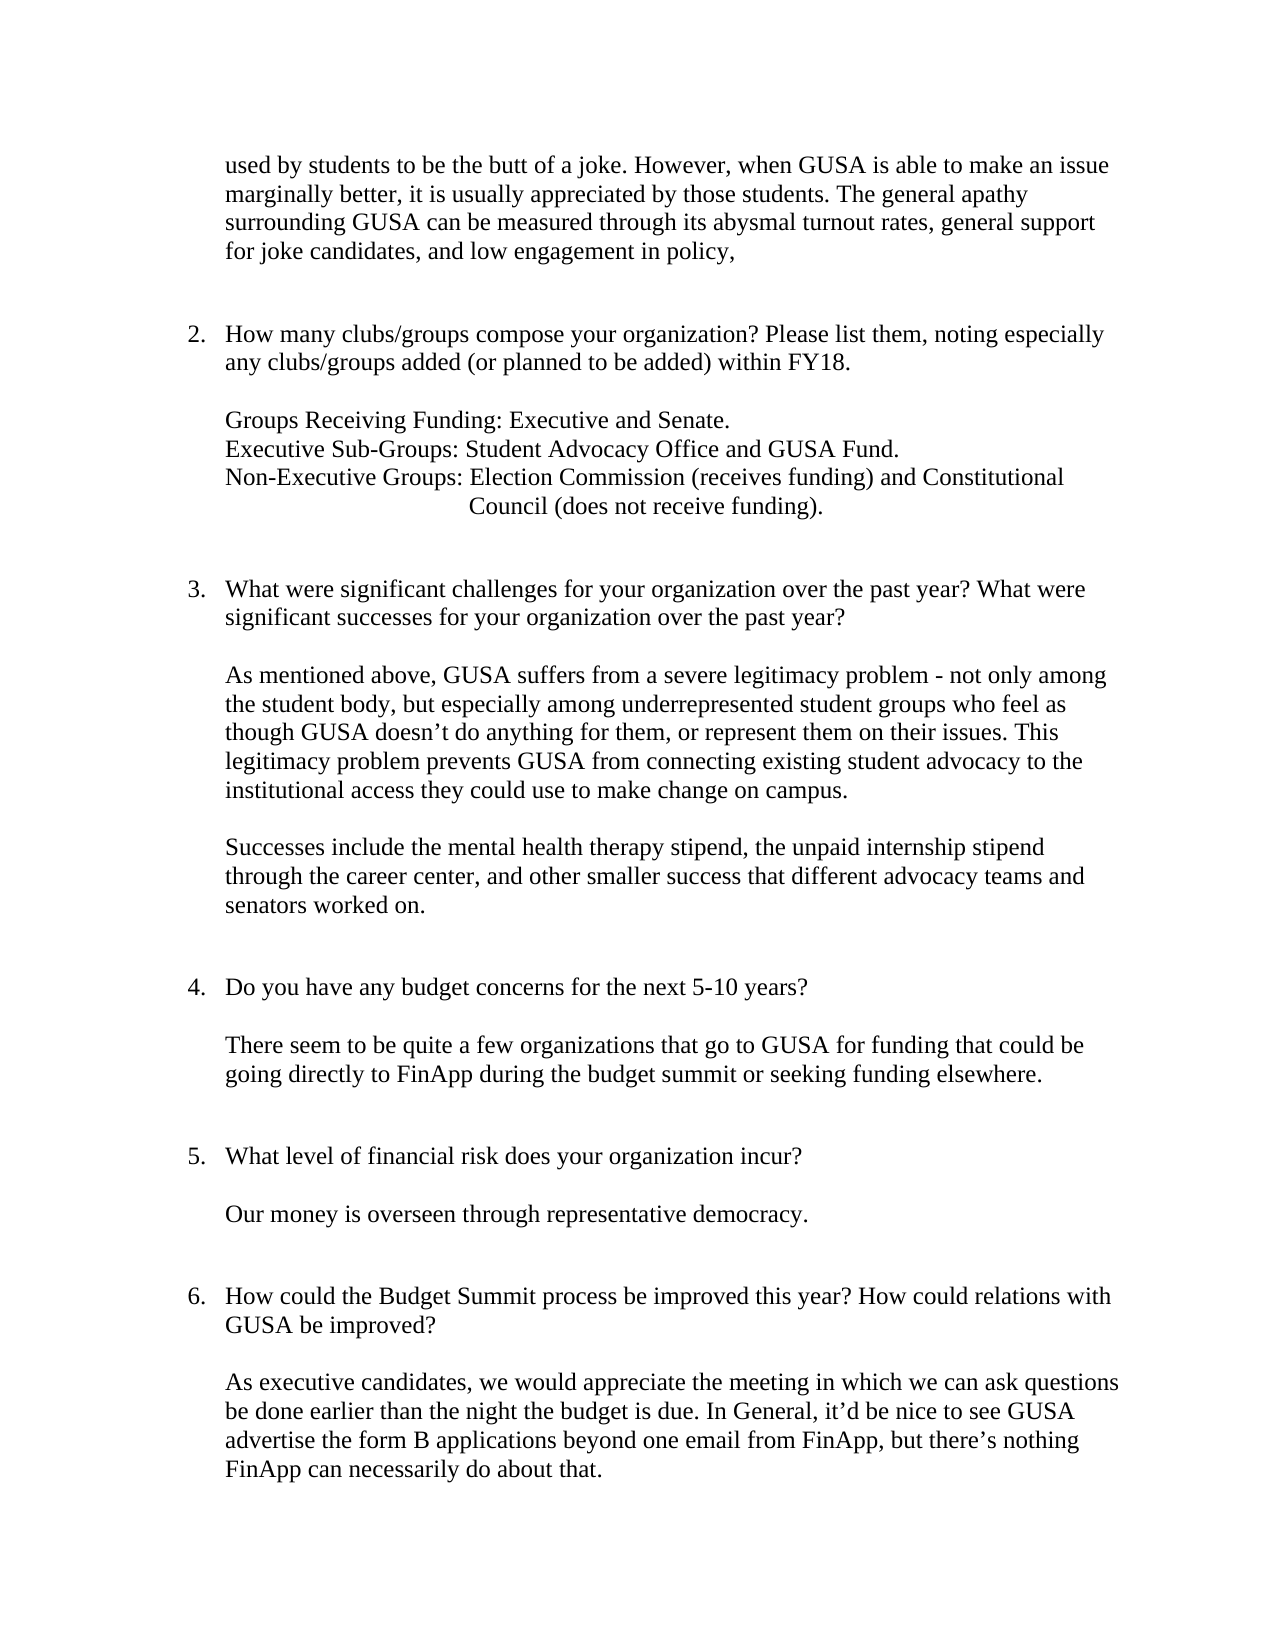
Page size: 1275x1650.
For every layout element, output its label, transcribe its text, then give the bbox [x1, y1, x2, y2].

list Do you have any budget concerns for the next 5-10 years? [187, 972, 1125, 1001]
text Non-Executive Groups: Election Commission (receives funding) and Constitutional Council (does not receive funding). [225, 462, 1125, 520]
text As mentioned above, GUSA suffers from a severe legitimacy problem - not only among the student body, but especially among underrepresented student groups who feel as though GUSA doesn’t do anything for them, or represent them on their issues. This legitimacy problem prevents GUSA from connecting existing student advocacy to the institutional access they could use to make change on campus. [225, 660, 1125, 804]
list How many clubs/groups compose your organization? Please list them, noting especially any clubs/groups added (or planned to be added) within FY18. [187, 319, 1125, 376]
list What level of financial risk does your organization incur? [187, 1141, 1125, 1170]
text Groups Receiving Funding: Executive and Senate. [225, 405, 1125, 434]
list How could the Budget Summit process be improved this year? How could relations with GUSA be improved? [187, 1281, 1125, 1339]
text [225, 150, 1125, 265]
text Executive Sub-Groups: Student Advocacy Office and GUSA Fund. [225, 434, 1125, 462]
text There seem to be quite a few organizations that go to GUSA for funding that could be going directly to FinApp during the budget summit or seeking funding elsewhere. [225, 1030, 1125, 1087]
list What were significant challenges for your organization over the past year? What were significant successes for your organization over the past year? [187, 574, 1125, 631]
text Our money is overseen through representative democracy. [225, 1199, 1125, 1227]
text Successes include the mental health therapy stipend, the unpaid internship stipend through the career center, and other smaller success that different advocacy teams and senators worked on. [225, 832, 1125, 919]
text As executive candidates, we would appreciate the meeting in which we can ask questions be done earlier than the night the budget is due. In General, it’d be nice to see GUSA advertise the form B applications beyond one email from FinApp, but there’s nothing FinApp can necessarily do about that. [225, 1367, 1125, 1482]
